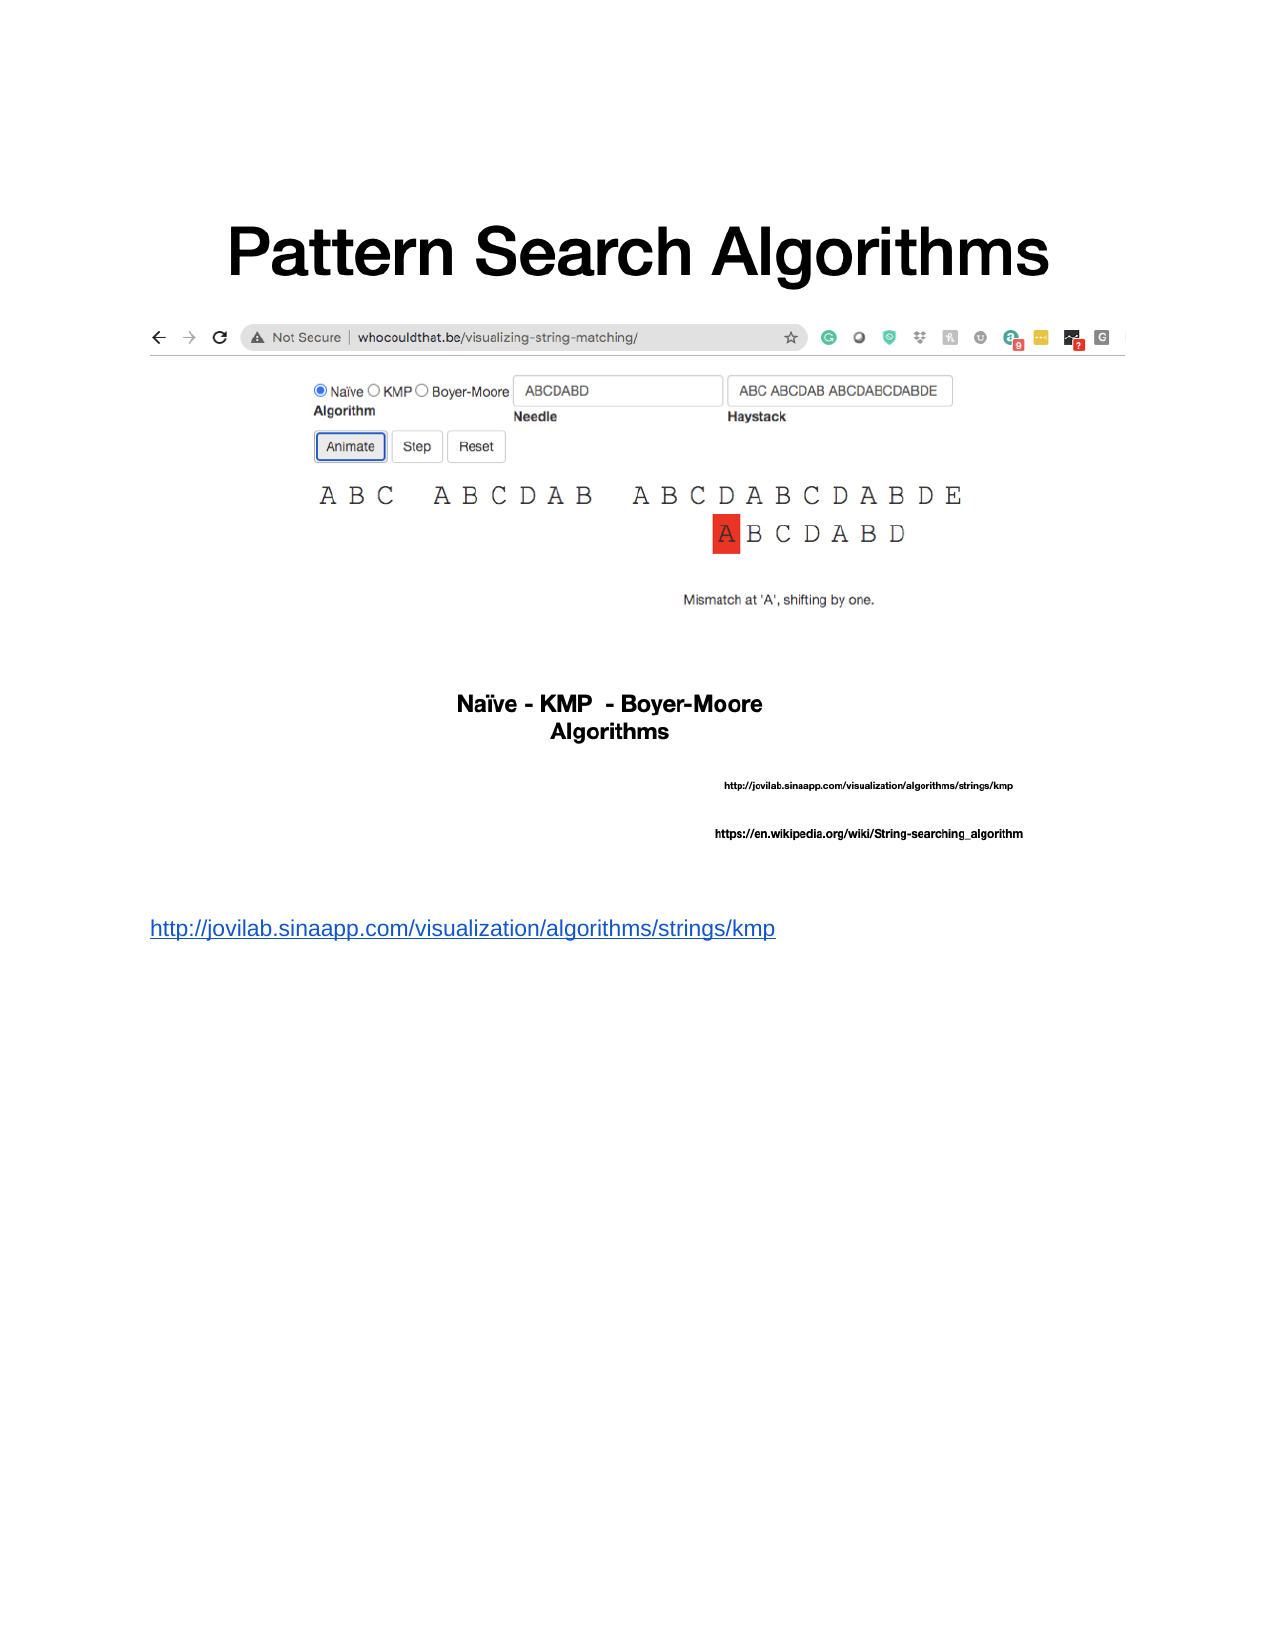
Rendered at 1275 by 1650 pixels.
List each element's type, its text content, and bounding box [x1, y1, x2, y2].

text http://jovilab.sinaapp.com/visualization/algorithms/strings/kmp [150, 915, 1125, 942]
picture [150, 150, 1125, 882]
